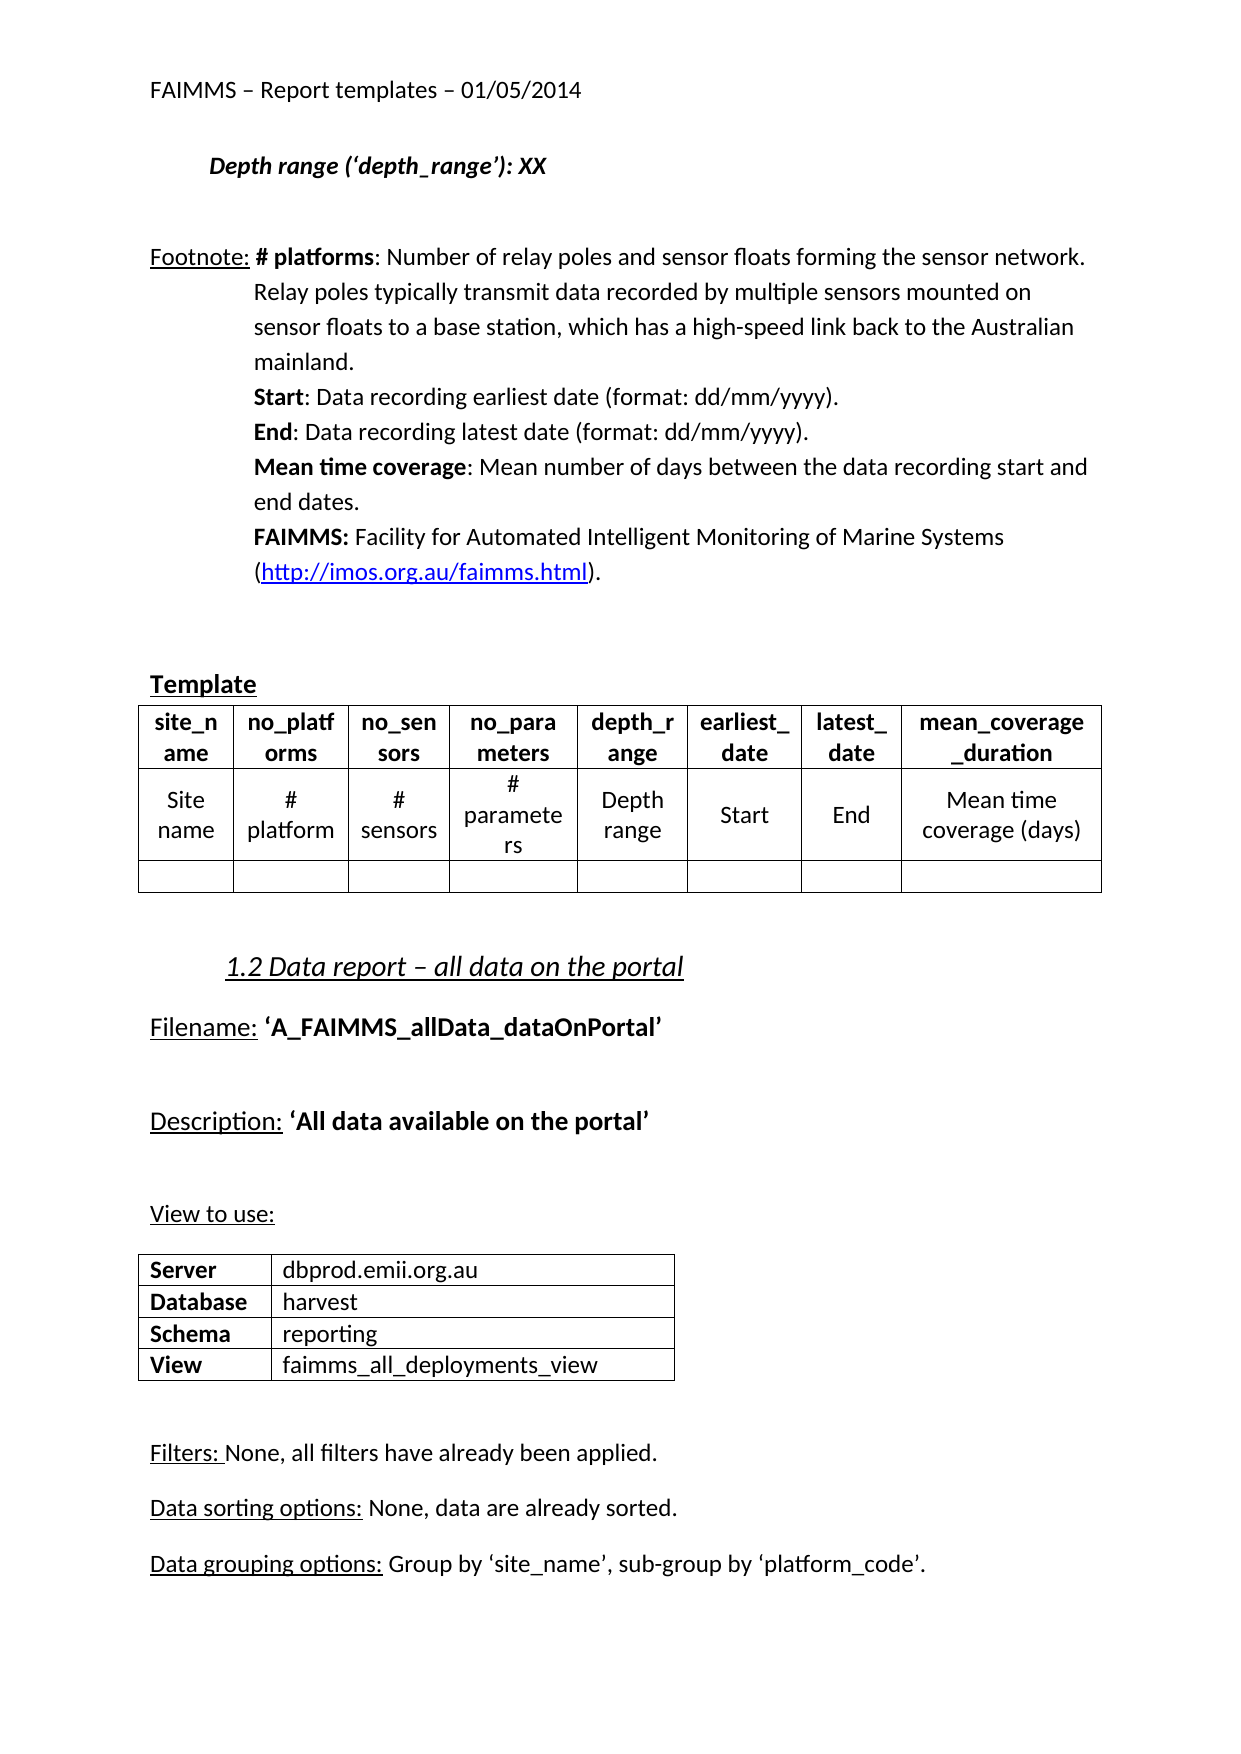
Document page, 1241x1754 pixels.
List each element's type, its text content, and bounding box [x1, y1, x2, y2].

table_cell [272, 1286, 674, 1317]
table_cell [578, 861, 687, 892]
table_cell # platform [234, 769, 348, 860]
text Filters: None, all filters have already been applied. [150, 1437, 1090, 1467]
table_cell [450, 861, 577, 892]
subtitle Description: ‘All data available on the portal’ [150, 1104, 1090, 1137]
table_cell [272, 1318, 674, 1348]
table_header depth_range [578, 706, 687, 767]
text Footnote: Start: Data recording earliest date (format: dd/mm/yyyy). End: Data recording latest date (format: dd/mm/yyyy). Mean time coverage: Mean number of days between the data recording start and end dates. FAIMMS: Facility for Automated Intelligent Monitoring of Marine Systems (http://imos.org.au/faimms.html). [150, 241, 1090, 586]
table_cell End [802, 769, 901, 860]
subtitle 1.2 Data report – all data on the portal [225, 948, 1090, 984]
table_cell Site name [139, 769, 233, 860]
table_header Server [139, 1255, 271, 1285]
table_cell [902, 861, 1101, 892]
table_cell faimms_all_deployments_view [272, 1349, 674, 1380]
subtitle Template [150, 667, 1090, 701]
table_cell [349, 861, 449, 892]
table_cell Database [139, 1286, 271, 1317]
table_cell # parameters [450, 769, 577, 860]
table_cell [802, 861, 901, 892]
table_cell Mean time coverage (days) [902, 769, 1101, 860]
table_header no_platforms [234, 706, 348, 767]
table_cell Start [688, 769, 801, 860]
table_header no_parameters [450, 706, 577, 767]
subtitle Filename: ‘A_FAIMMS_allData_dataOnPortal’ [150, 1010, 1090, 1043]
table_header latest_date [802, 706, 901, 767]
table_cell View [139, 1349, 271, 1380]
table_cell [234, 861, 348, 892]
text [209, 150, 1090, 216]
table_cell [688, 861, 801, 892]
text Data sorting options: None, data are already sorted. [150, 1493, 1090, 1523]
table_header earliest_date [688, 706, 801, 767]
table_header mean_coverage_duration [902, 706, 1101, 767]
table_cell [139, 861, 233, 892]
table_cell Schema [139, 1318, 271, 1348]
table_cell Depth range [578, 769, 687, 860]
text View to use: [150, 1198, 1090, 1228]
text Data grouping options: Group by ‘site_name’, sub-group by ‘platform_code’. [150, 1548, 1090, 1579]
table_cell # sensors [349, 769, 449, 860]
table_header [272, 1255, 674, 1285]
table_header site_name [139, 706, 233, 767]
table_header no_sensors [349, 706, 449, 767]
